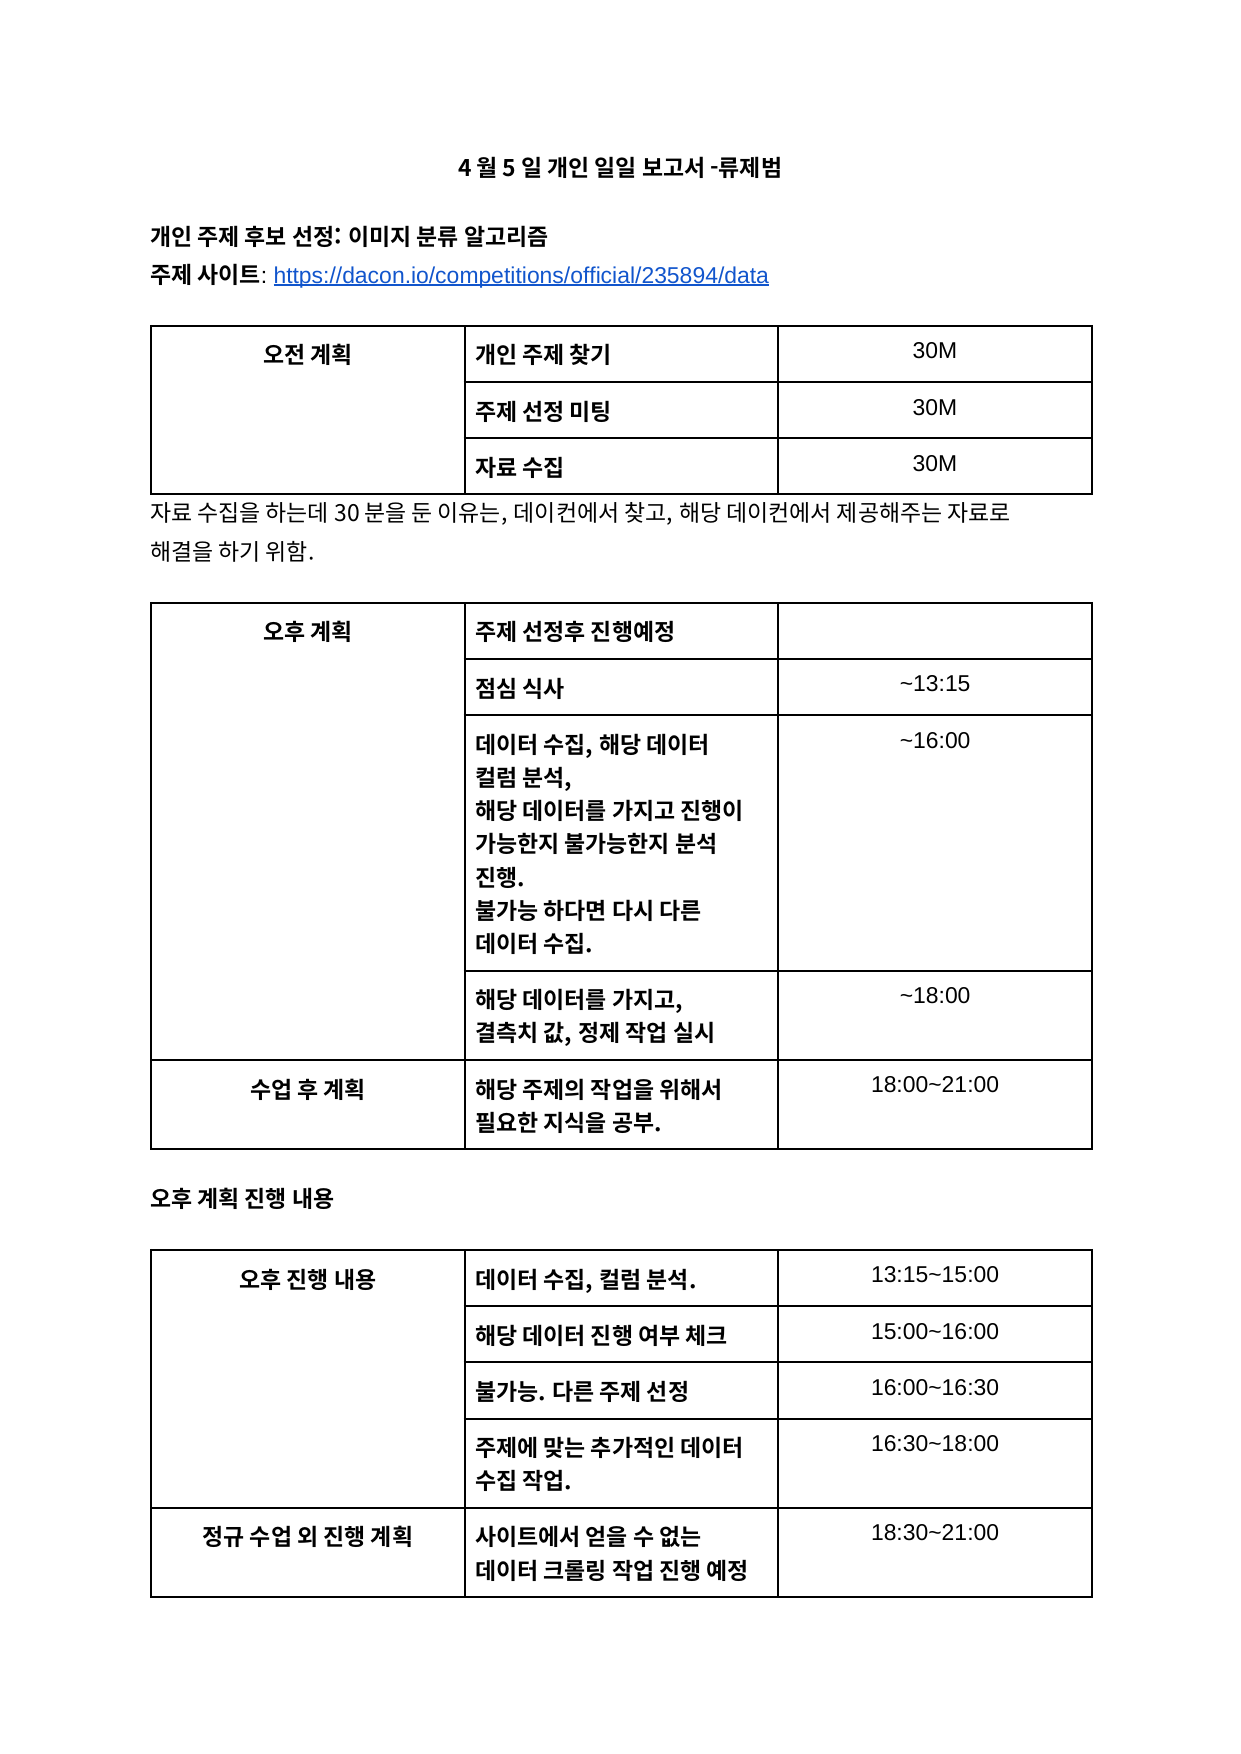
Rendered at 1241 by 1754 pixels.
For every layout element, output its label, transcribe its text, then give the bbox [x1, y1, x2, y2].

table_cell 사이트에서 얻을 수 없는 데이터 크롤링 작업 진행 예정 [466, 1509, 777, 1596]
text 4월 5일 개인 일일 보고서 -류제범 [150, 150, 1090, 183]
table_cell 점심 식사 [466, 660, 777, 714]
text 개인 주제 후보 선정: 이미지 분류 알고리즘 [150, 218, 1090, 252]
table_header [779, 604, 1091, 658]
table_cell 30M [779, 439, 1091, 493]
table_cell 16:30~18:00 [779, 1420, 1091, 1507]
table_cell 15:00~16:00 [779, 1307, 1091, 1361]
table_cell 16:00~16:30 [779, 1363, 1091, 1417]
table_cell 해당 데이터 진행 여부 체크 [466, 1307, 777, 1361]
table_cell 해당 주제의 작업을 위해서 필요한 지식을 공부. [466, 1061, 777, 1148]
table_header 13:15~15:00 [779, 1251, 1091, 1305]
table_cell 불가능. 다른 주제 선정 [466, 1363, 777, 1417]
table_cell 주제에 맞는 추가적인 데이터 수집 작업. [466, 1420, 777, 1507]
text 주제 사이트: https://dacon.io/competitions/official/235894/data [150, 256, 1090, 290]
table_header 오전 계획 [152, 327, 464, 493]
table_header 주제 선정후 진행예정 [466, 604, 777, 658]
table_cell 수업 후 계획 [152, 1061, 464, 1148]
table_cell 18:00~21:00 [779, 1061, 1091, 1148]
table_header 오후 계획 [152, 604, 464, 1059]
table_cell 18:30~21:00 [779, 1509, 1091, 1596]
table_cell ~16:00 [779, 716, 1091, 969]
table_cell 30M [779, 383, 1091, 437]
table_header 오후 진행 내용 [152, 1251, 464, 1507]
text 자료 수집을 하는데 30분을 둔 이유는, 데이컨에서 찾고, 해당 데이컨에서 제공해주는 자료로 [150, 495, 1090, 528]
table_header 데이터 수집, 컬럼 분석. [466, 1251, 777, 1305]
table_cell 자료 수집 [466, 439, 777, 493]
table_cell 정규 수업 외 진행 계획 [152, 1509, 464, 1596]
table_cell 데이터 수집, 해당 데이터 컬럼 분석, 해당 데이터를 가지고 진행이 가능한지 불가능한지 분석 진행. 불가능 하다면 다시 다른 데이터 수집. [466, 716, 777, 969]
text 오후 계획 진행 내용 [150, 1181, 1090, 1214]
table_cell ~13:15 [779, 660, 1091, 714]
table_cell 해당 데이터를 가지고, 결측치 값, 정제 작업 실시 [466, 972, 777, 1059]
table_header 개인 주제 찾기 [466, 327, 777, 381]
table_cell ~18:00 [779, 972, 1091, 1059]
table_header 30M [779, 327, 1091, 381]
table_cell 주제 선정 미팅 [466, 383, 777, 437]
text 해결을 하기 위함. [150, 533, 1090, 567]
